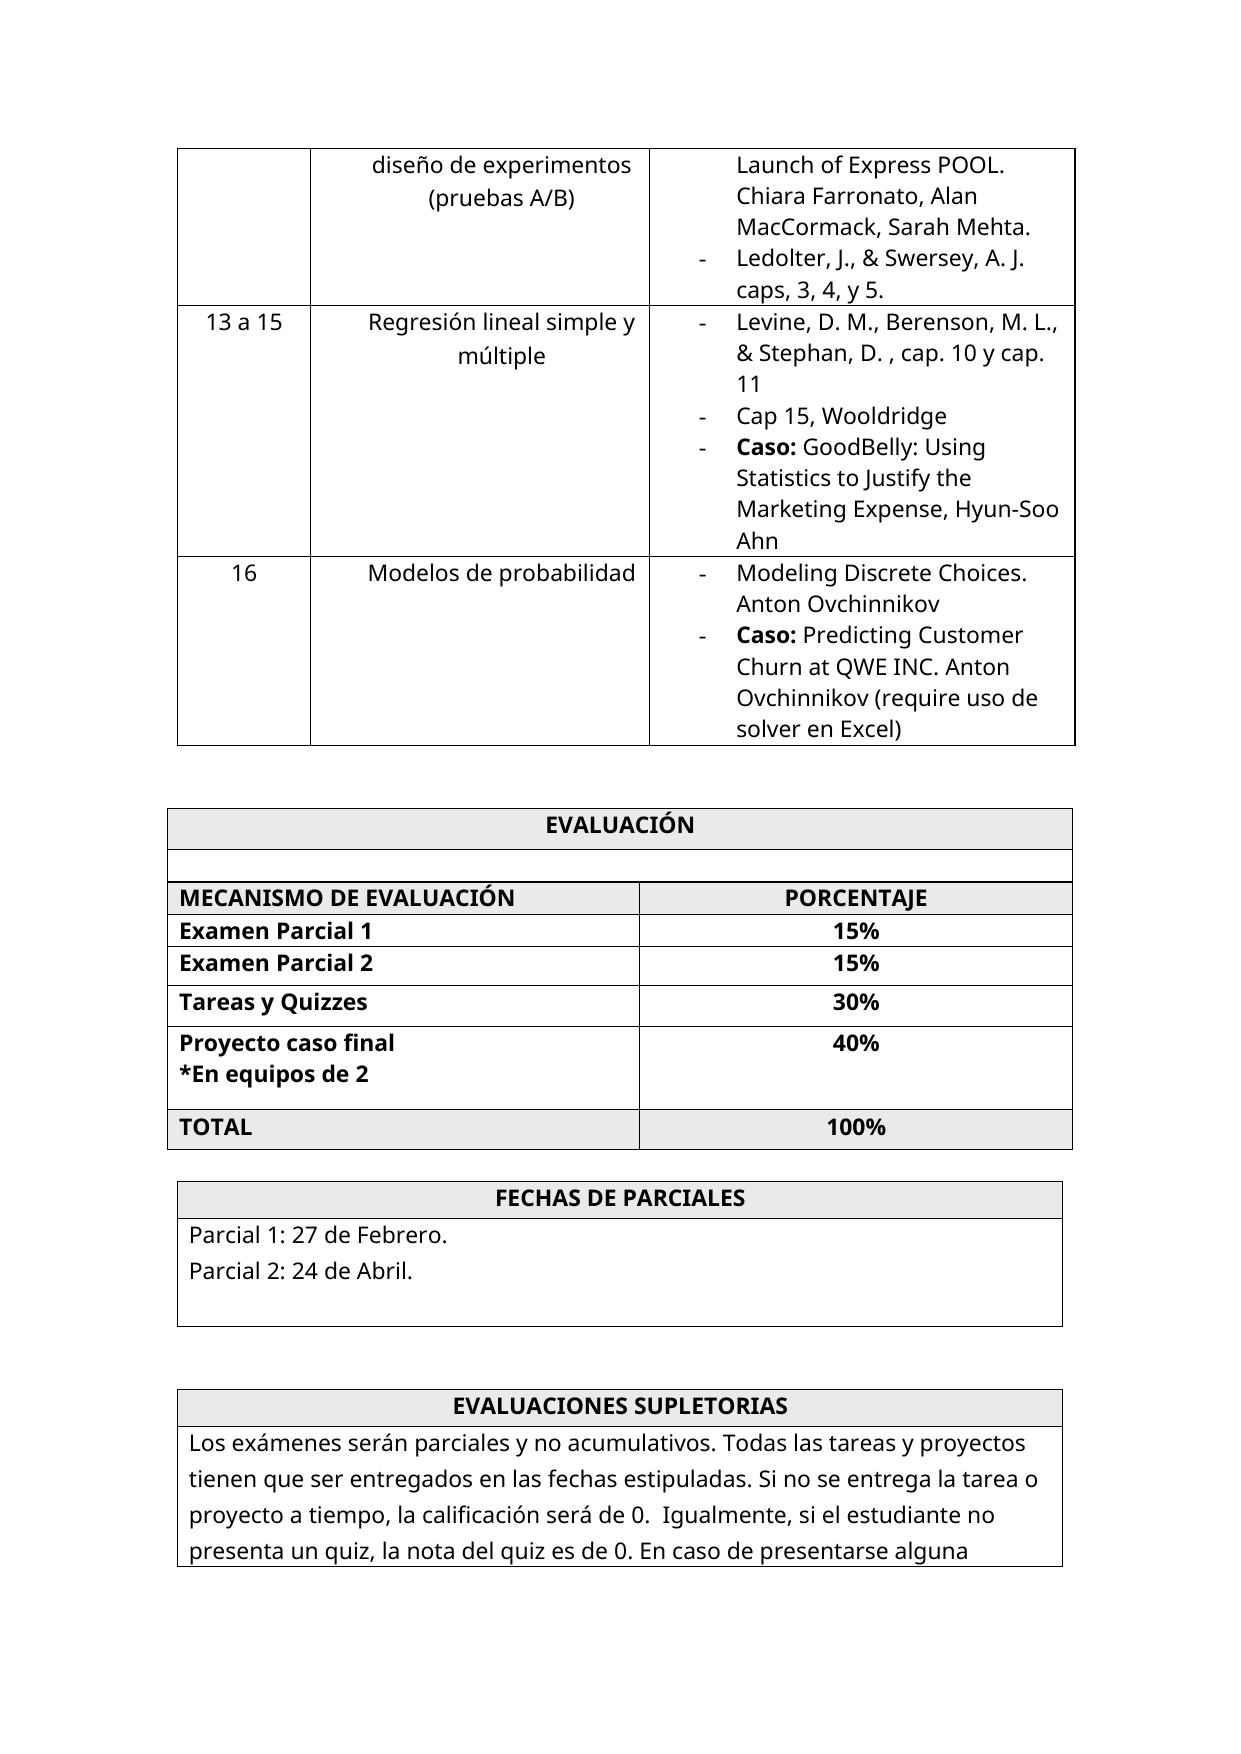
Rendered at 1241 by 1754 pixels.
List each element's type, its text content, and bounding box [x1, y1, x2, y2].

table_cell TOTAL [168, 1110, 639, 1149]
table_header FECHAS DE PARCIALES [178, 1182, 1062, 1218]
table_cell MECANISMO DE EVALUACIÓN [168, 883, 639, 914]
table_cell Parcial 1: 27 de Febrero. Parcial 2: 24 de Abril. [178, 1219, 1062, 1326]
table_cell 100% [640, 1110, 1072, 1149]
table_cell 40% [640, 1027, 1072, 1109]
table_cell 30% [640, 986, 1072, 1026]
table_cell Modeling Discrete Choices. Anton Ovchinnikov Caso: Predicting Customer Churn at QWE INC. Anton Ovchinnikov (require uso de solver en Excel) [650, 557, 1074, 744]
table_cell PORCENTAJE [640, 883, 1072, 914]
table_cell Levine, D. M., Berenson, M. L., & Stephan, D. , cap. 10 y cap. 11 Cap 15, Wooldridge Caso: GoodBelly: Using Statistics to Justify the Marketing Expense, Hyun-Soo Ahn [650, 306, 1074, 556]
table_header EVALUACIONES SUPLETORIAS [178, 1390, 1062, 1426]
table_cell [311, 149, 649, 305]
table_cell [650, 149, 1074, 305]
table_cell 15% [640, 915, 1072, 946]
table_cell Regresión lineal simple y múltiple [311, 306, 649, 556]
table_header EVALUACIÓN [168, 809, 1072, 849]
table_cell 15% [640, 947, 1072, 985]
table_cell Proyecto caso final *En equipos de 2 [168, 1027, 639, 1109]
table_cell Modelos de probabilidad [311, 557, 649, 744]
table_cell Tareas y Quizzes [168, 986, 639, 1026]
table_cell Examen Parcial 1 [168, 915, 639, 946]
table_cell 13 a 15 [178, 306, 310, 556]
table_cell 11 [178, 149, 310, 305]
table_cell Examen Parcial 2 [168, 947, 639, 985]
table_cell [178, 1427, 1062, 1566]
table_cell [168, 850, 1072, 881]
table_cell 16 [178, 557, 310, 744]
